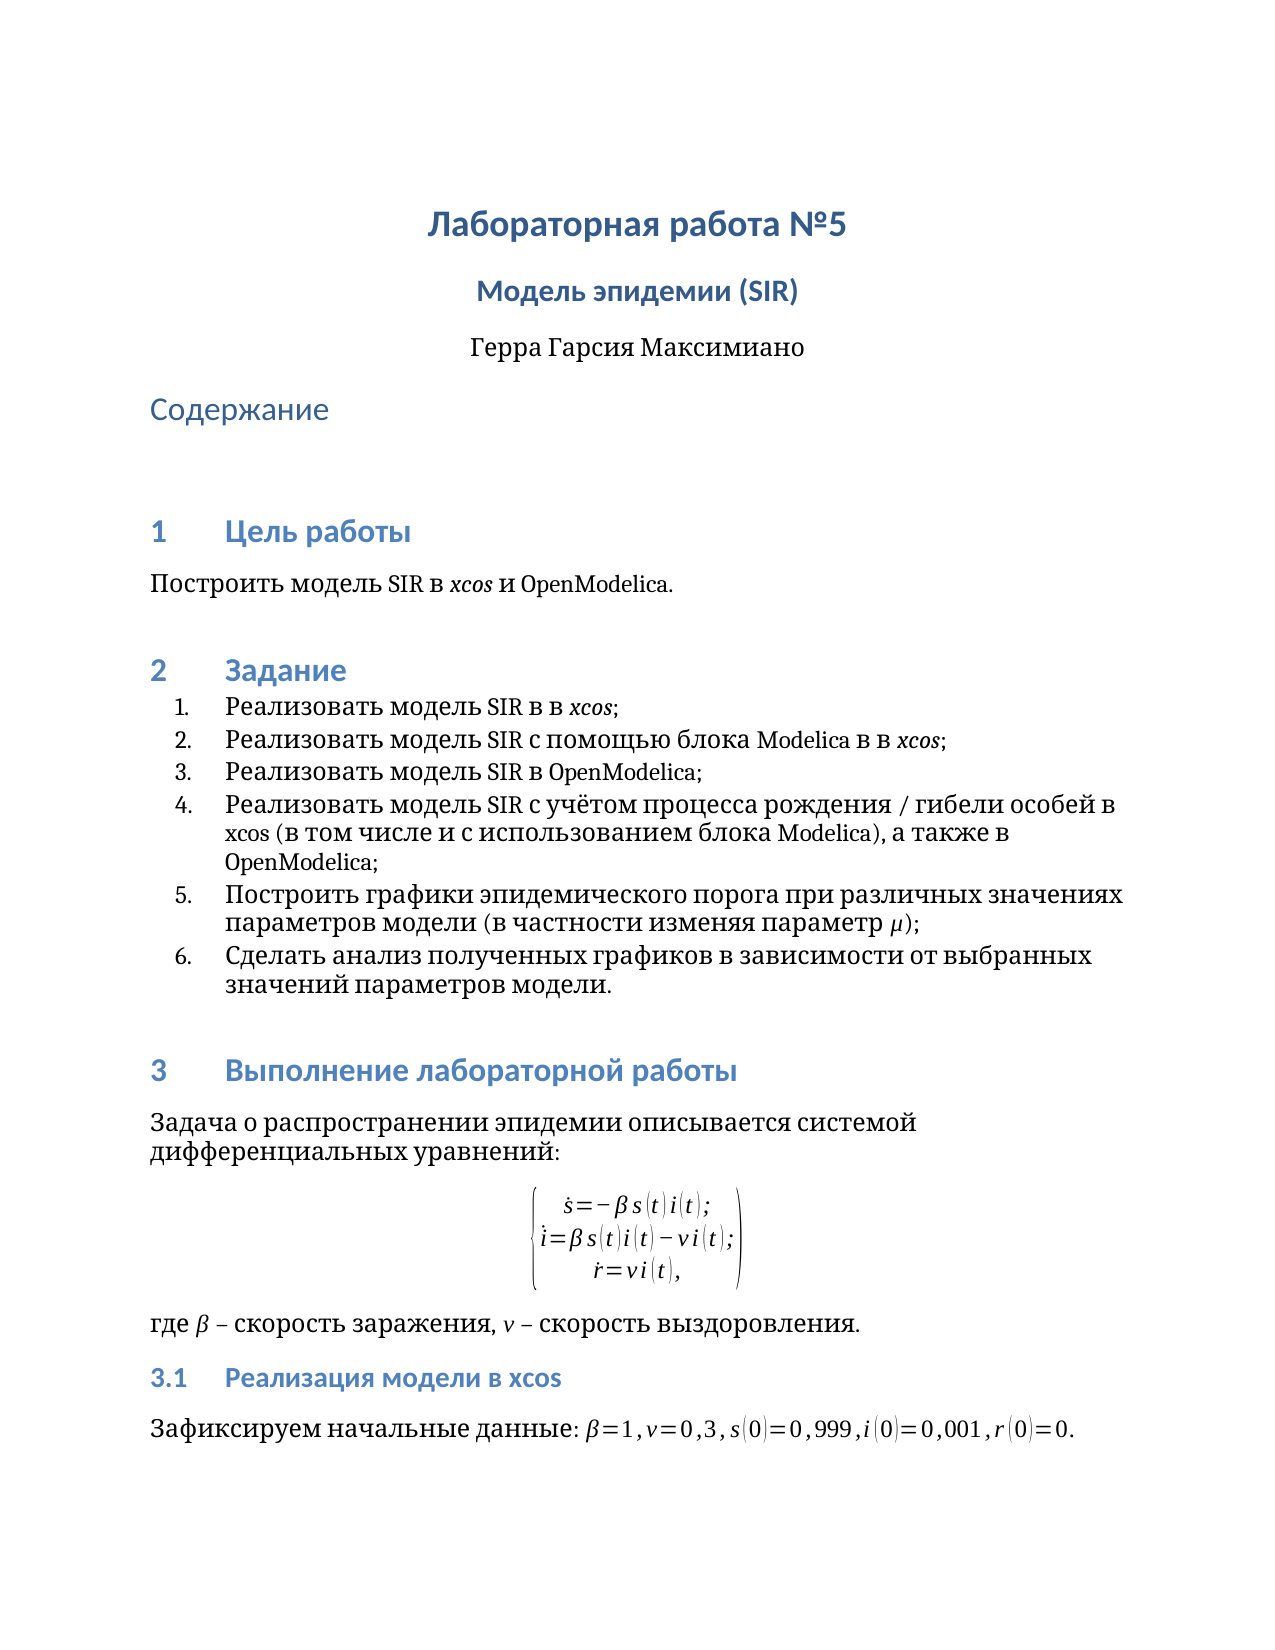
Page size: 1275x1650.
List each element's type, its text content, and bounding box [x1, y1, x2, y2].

text Герра Гарсия Максимиано [150, 334, 1125, 363]
text Построить модель SIR в xcos и OpenModelica. [150, 570, 1125, 599]
text Задача о распространении эпидемии описывается системой дифференциальных уравнений: [150, 1109, 1125, 1166]
subtitle Модель эпидемии (SIR) [150, 271, 1125, 309]
title Лабораторная работа №5 [150, 200, 1125, 246]
list Реализовать модель SIR в OpenModelica; [175, 758, 1125, 787]
subtitle 1 Цель работы [150, 510, 1125, 551]
list Реализовать модель SIR в в xcos; [175, 693, 1125, 722]
text Зафиксируем начальные данные: [150, 1414, 1125, 1444]
list Построить графики эпидемического порога при различных значениях параметров модели (в частности изменяя параметр ); [175, 881, 1125, 938]
subtitle 2 Задание [150, 649, 1125, 689]
text где – скорость заражения, – скорость выздоровления. [150, 1310, 1125, 1339]
list Сделать анализ полученных графиков в зависимости от выбранных значений параметров модели. [175, 942, 1125, 999]
subtitle 3.1 Реализация модели в xcos [150, 1359, 1125, 1395]
list Реализовать модель SIR с учётом процесса рождения / гибели особей в xcos (в том числе и с использованием блока Modelica), а также в OpenModelica; [175, 791, 1125, 877]
subtitle 3 Выполнение лабораторной работы [150, 1049, 1125, 1090]
list Реализовать модель SIR с помощью блока Modelica в в xcos; [175, 726, 1125, 754]
